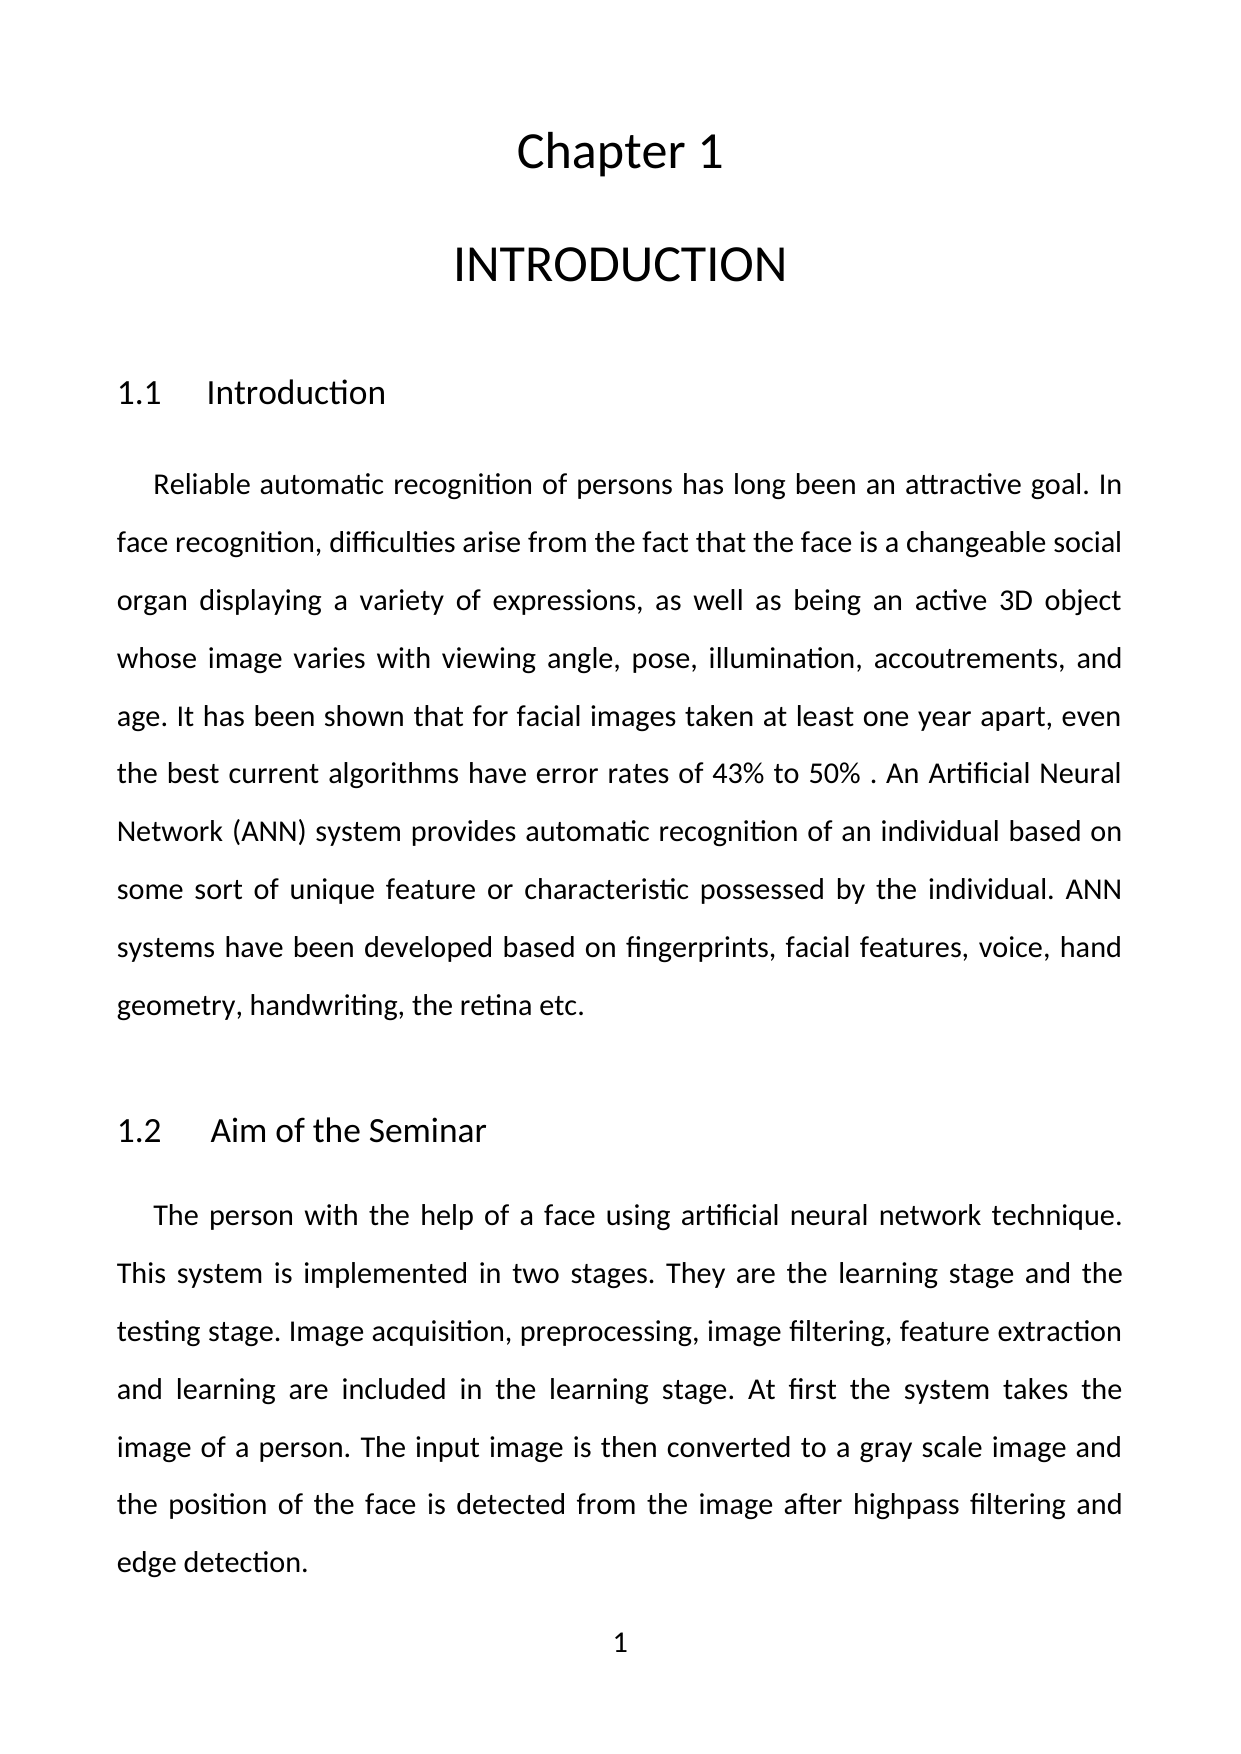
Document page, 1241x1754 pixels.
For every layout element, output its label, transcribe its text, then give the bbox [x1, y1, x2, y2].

subtitle INTRODUCTION [262, 231, 978, 294]
text Reliable automatic recognition of persons has long been an attractive goal. In face recognition, difficulties arise from the fact that the face is a changeable social organ displaying a variety of expressions, as well as being an active 3D object whose image varies with viewing angle, pose, illumination, accoutrements, and age. It has been shown that for facial images taken at least one year apart, even the best current algorithms have error rates of 43% to 50% . An Artificial Neural Network (ANN) system provides automatic recognition of an individual based on some sort of unique feature or characteristic possessed by the individual. ANN systems have been developed based on fingerprints, facial features, voice, hand geometry, handwriting, the retina etc. [117, 465, 1124, 1022]
text 1.1 Introduction [117, 370, 1160, 413]
text 1.2 Aim of the Seminar [117, 1108, 1160, 1151]
text The person with the help of a face using artificial neural network technique. This system is implemented in two stages. They are the learning stage and the testing stage. Image acquisition, preprocessing, image filtering, feature extraction and learning are included in the learning stage. At first the system takes the image of a person. The input image is then converted to a gray scale image and the position of the face is detected from the image after highpass filtering and edge detection. [117, 1196, 1124, 1580]
text Chapter 1 [262, 118, 978, 182]
